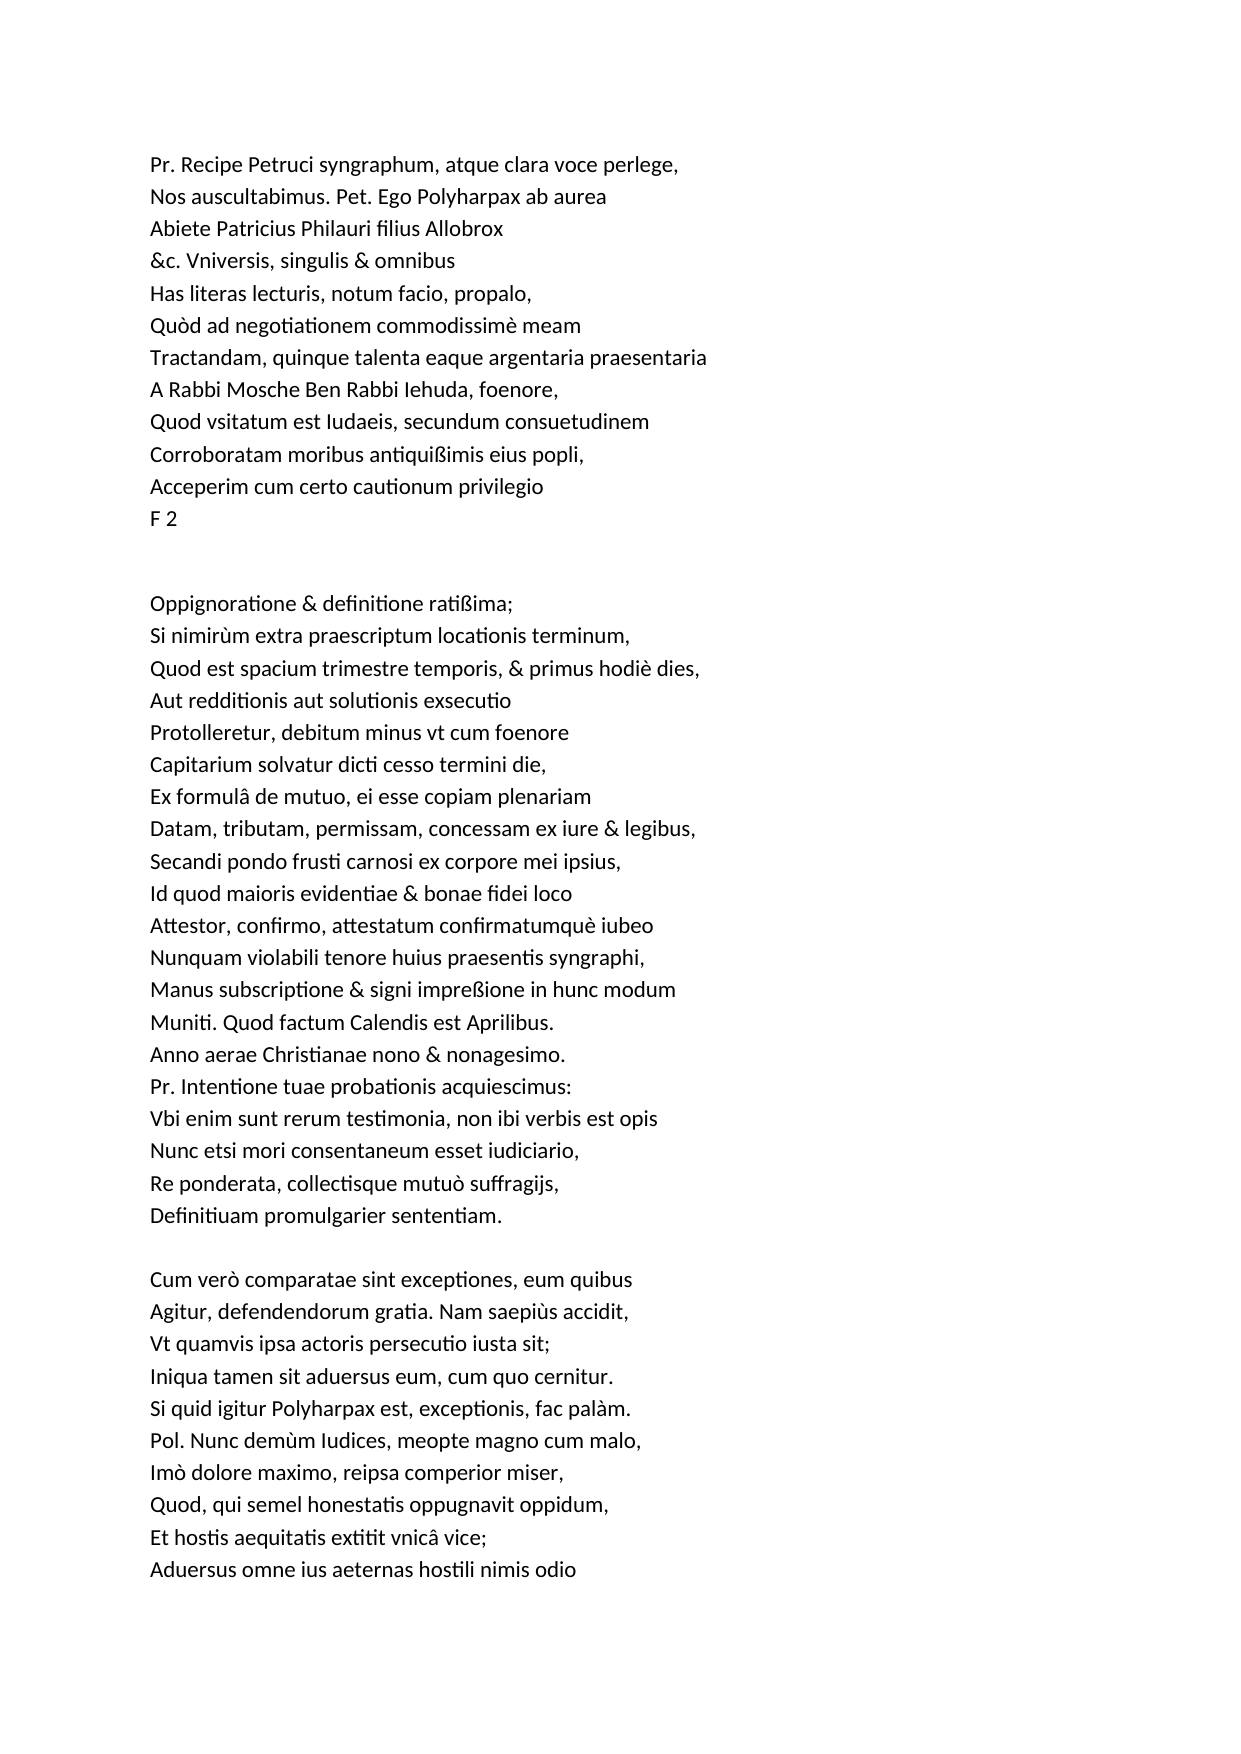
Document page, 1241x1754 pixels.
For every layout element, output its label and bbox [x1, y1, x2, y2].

text [150, 589, 1090, 1583]
text [150, 150, 1090, 564]
